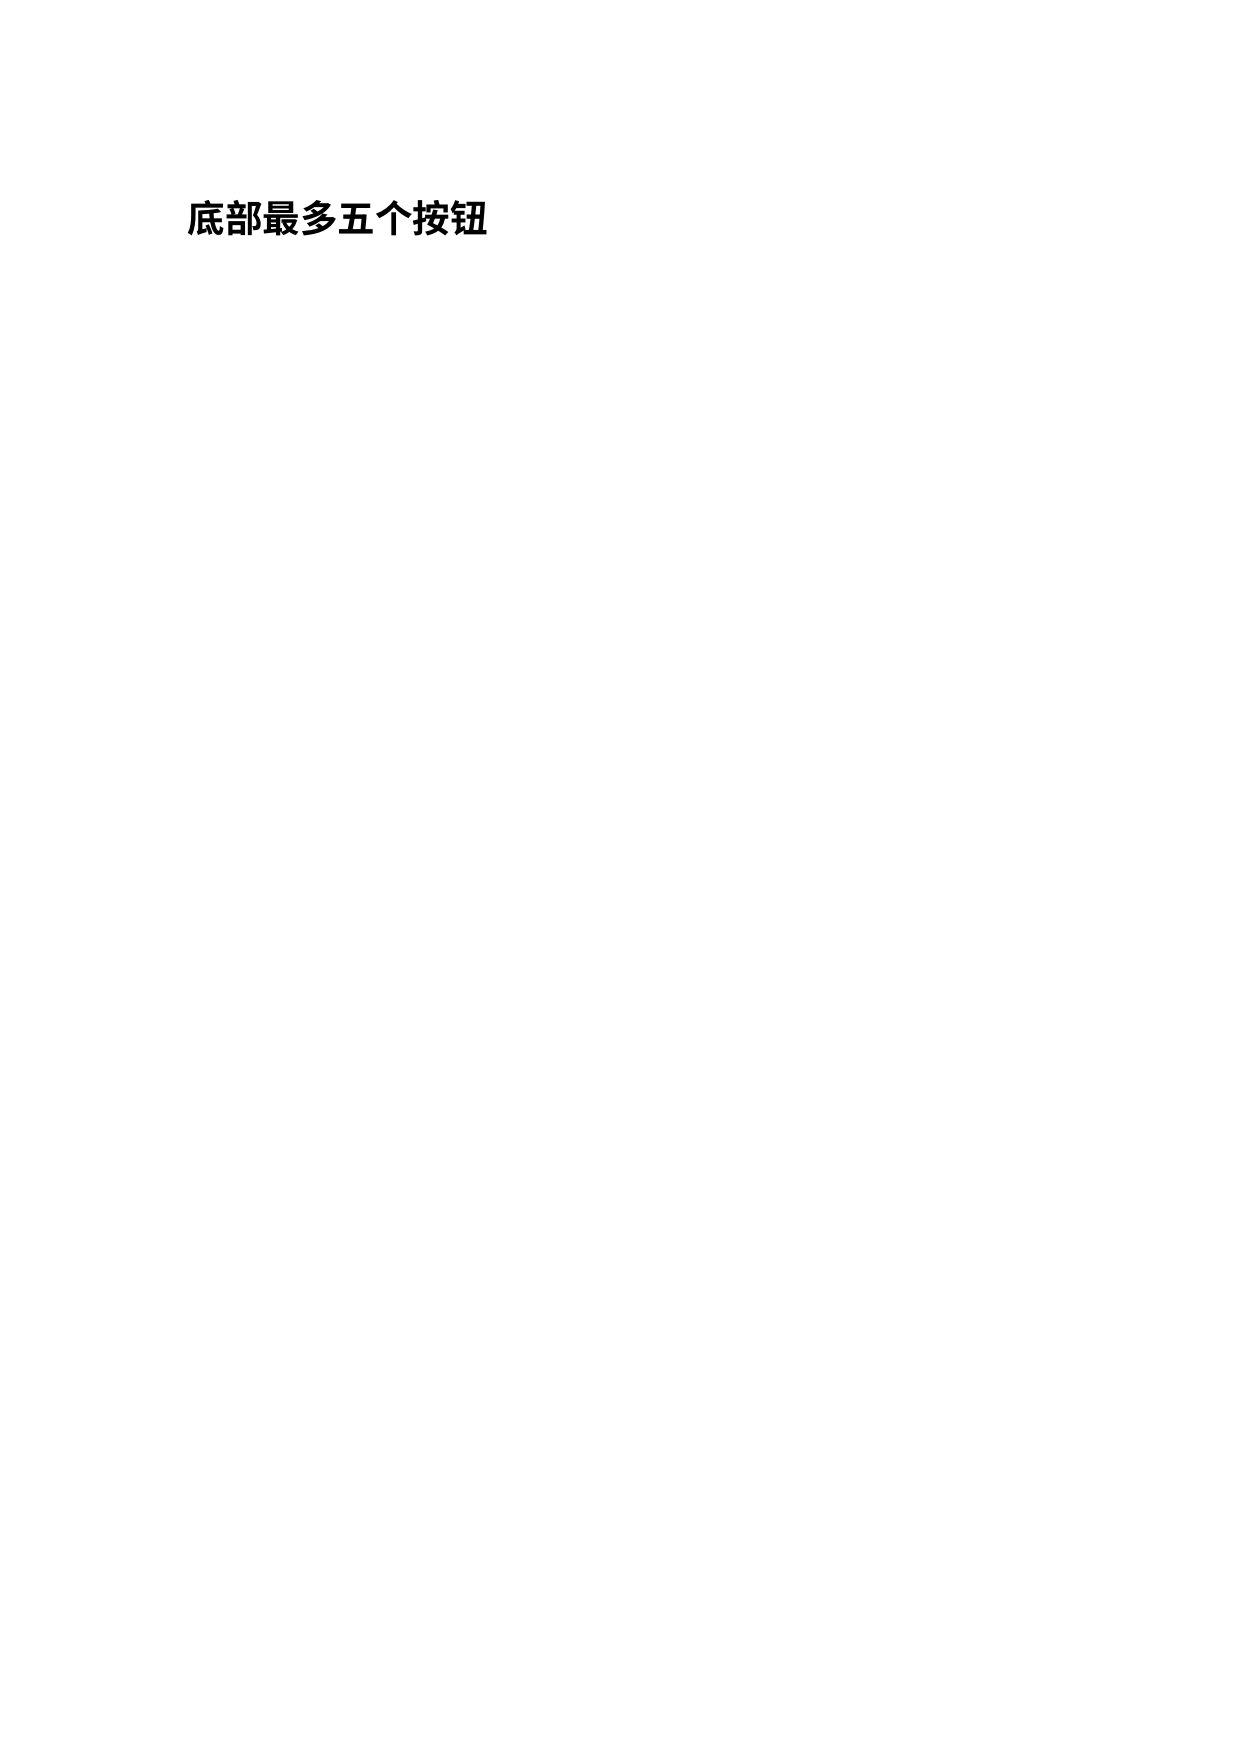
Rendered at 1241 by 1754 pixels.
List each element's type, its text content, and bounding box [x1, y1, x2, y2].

text 底部最多五个按钮 [187, 172, 1053, 260]
